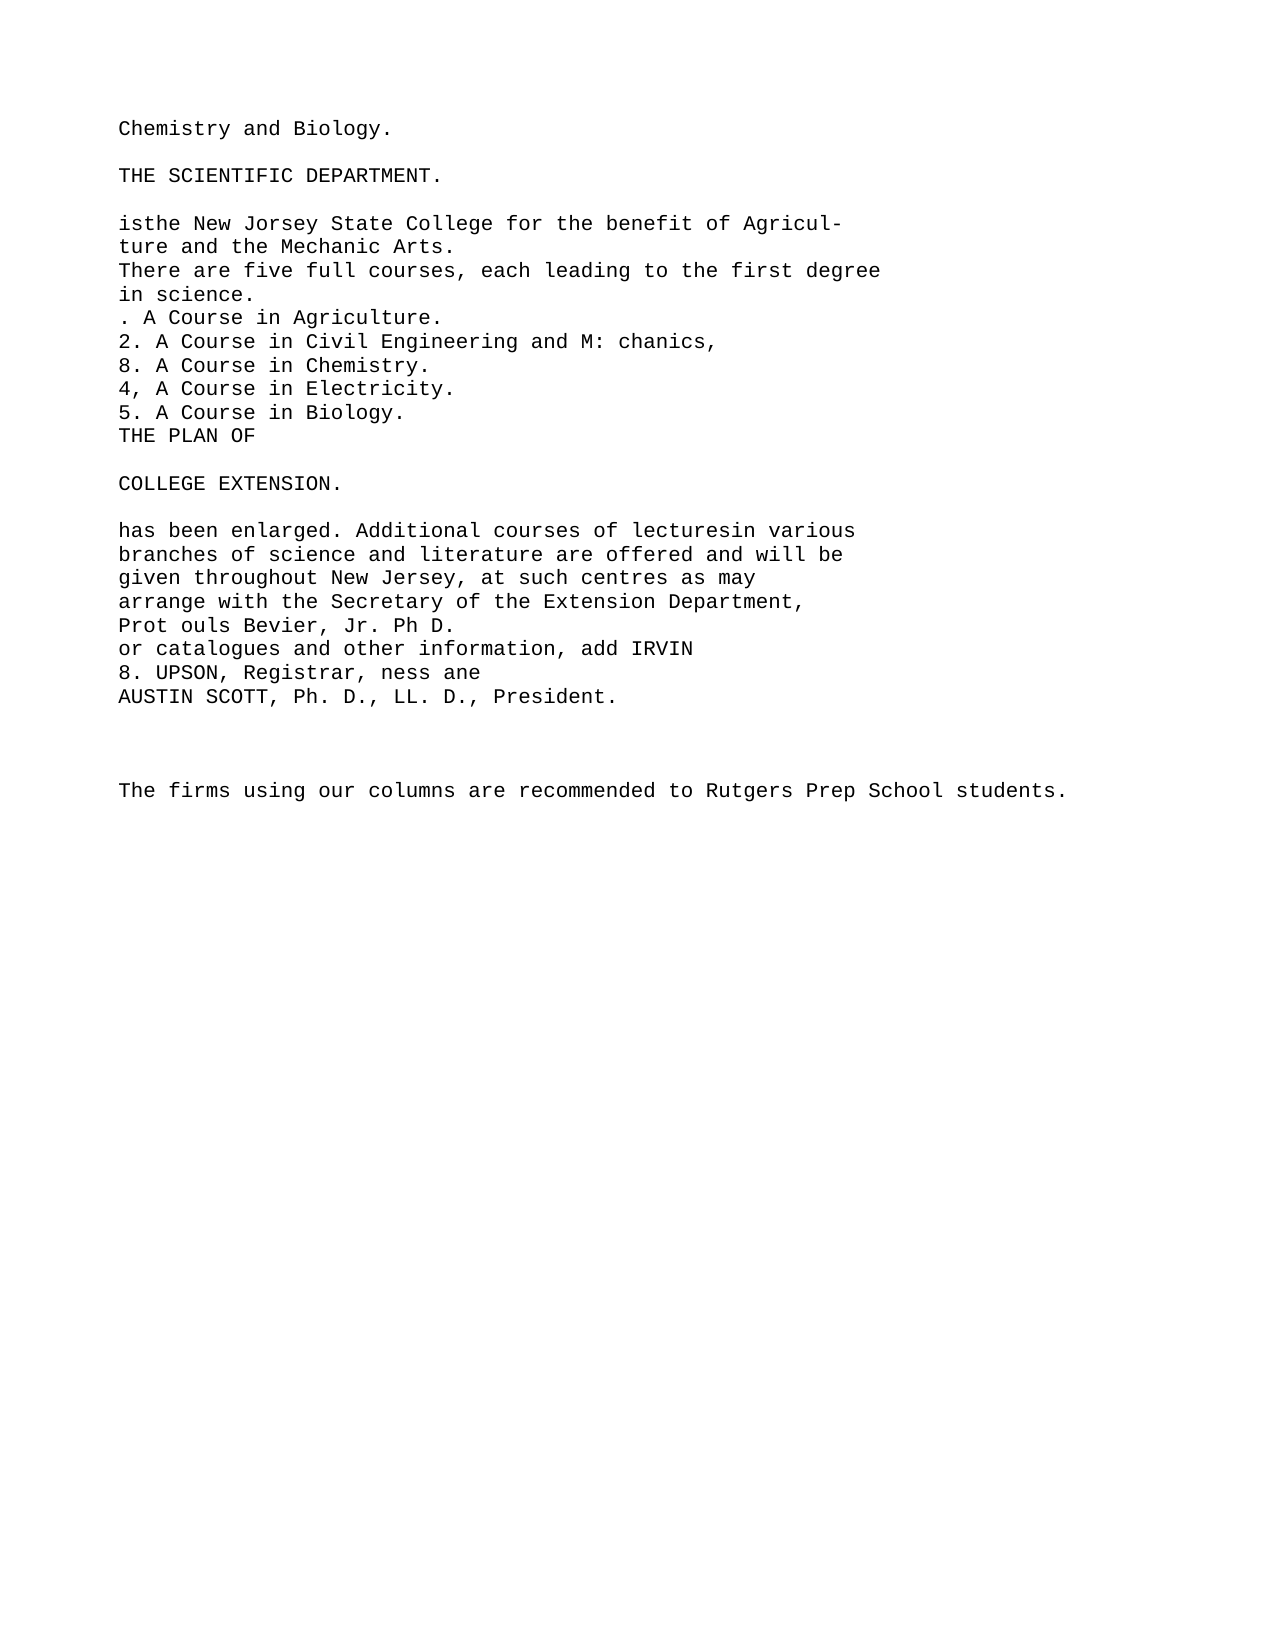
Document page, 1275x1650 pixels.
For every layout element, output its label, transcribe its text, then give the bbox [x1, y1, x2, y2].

text There are five full courses, each leading to the first degree [118, 260, 1157, 284]
text arrange with the Secretary of the Extension Department, [118, 591, 1157, 615]
text in science. [118, 284, 1157, 307]
text COLLEGE EXTENSION. [118, 473, 1157, 496]
text ture and the Mechanic Arts. [118, 236, 1157, 260]
text AUSTIN SCOTT, Ph. D., LL. D., President. [118, 686, 1157, 709]
text THE PLAN OF [118, 426, 1157, 449]
text 2. A Course in Civil Engineering and M: chanics, [118, 331, 1157, 354]
text Prot ouls Bevier, Jr. Ph D. [118, 615, 1157, 638]
text 5. A Course in Biology. [118, 402, 1157, 426]
text 8. UPSON, Registrar, ness ane [118, 662, 1157, 686]
text or catalogues and other information, add IRVIN [118, 638, 1157, 662]
text Chemistry and Biology. [118, 118, 1157, 142]
text 8. A Course in Chemistry. [118, 354, 1157, 378]
text branches of science and literature are offered and will be [118, 544, 1157, 567]
text The firms using our columns are recommended to Rutgers Prep School students. [118, 780, 1157, 804]
text THE SCIENTIFIC DEPARTMENT. [118, 165, 1157, 189]
text has been enlarged. Additional courses of lecturesin various [118, 520, 1157, 544]
text 4, A Course in Electricity. [118, 378, 1157, 402]
text isthe New Jorsey State College for the benefit of Agricul- [118, 213, 1157, 236]
text given throughout New Jersey, at such centres as may [118, 567, 1157, 591]
text . A Course in Agriculture. [118, 307, 1157, 331]
